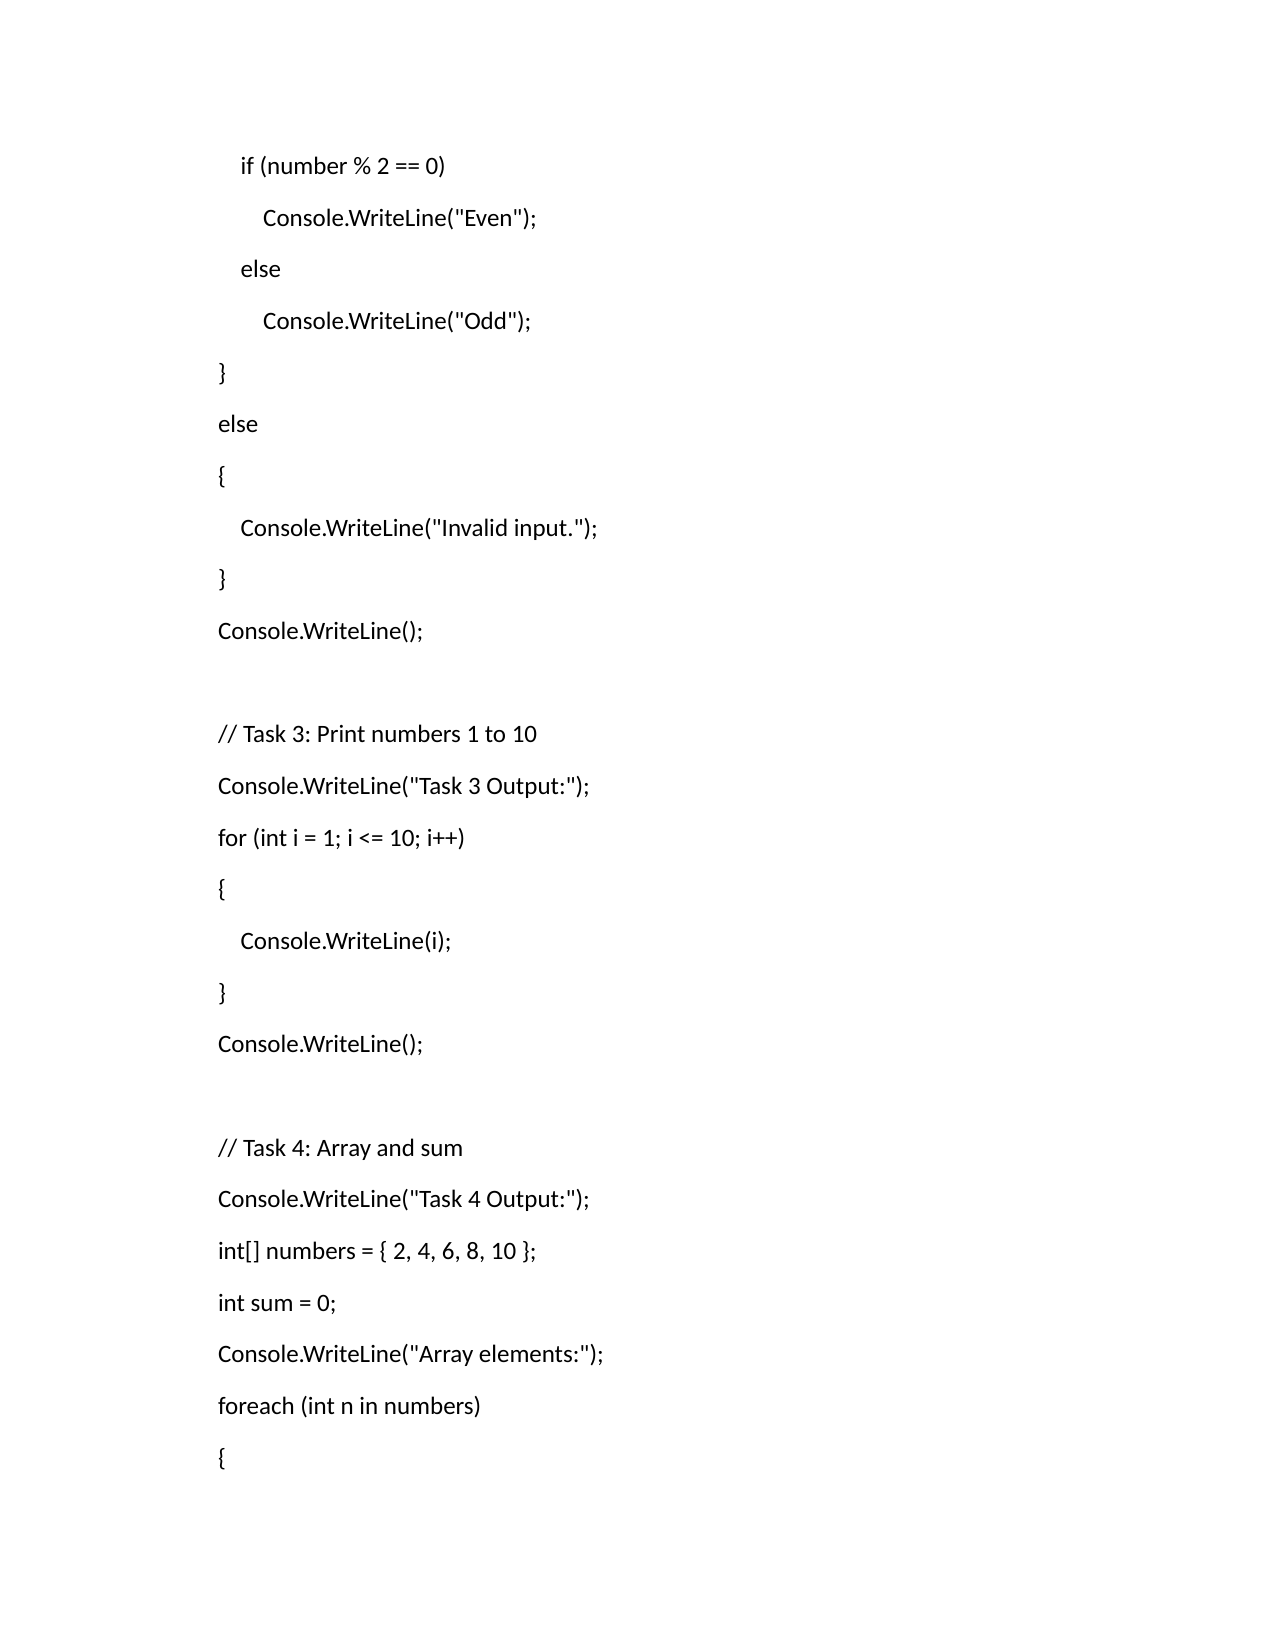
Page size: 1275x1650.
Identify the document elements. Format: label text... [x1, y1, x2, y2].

text } [150, 977, 1125, 1007]
text // Task 4: Array and sum [150, 1132, 1125, 1162]
text Console.WriteLine(); [150, 615, 1125, 646]
text int sum = 0; [150, 1287, 1125, 1317]
text Console.WriteLine(i); [150, 925, 1125, 956]
text { [150, 460, 1125, 491]
text Console.WriteLine("Array elements:"); [150, 1338, 1125, 1369]
text int[] numbers = { 2, 4, 6, 8, 10 }; [150, 1235, 1125, 1266]
text Console.WriteLine("Task 4 Output:"); [150, 1183, 1125, 1214]
text for (int i = 1; i <= 10; i++) [150, 822, 1125, 852]
text Console.WriteLine(); [150, 1028, 1125, 1059]
text } [150, 357, 1125, 387]
text Console.WriteLine("Even"); [150, 202, 1125, 232]
text Console.WriteLine("Invalid input."); [150, 512, 1125, 542]
text if (number % 2 == 0) [150, 150, 1125, 181]
text Console.WriteLine("Task 3 Output:"); [150, 770, 1125, 801]
text else [150, 408, 1125, 439]
text foreach (int n in numbers) [150, 1390, 1125, 1421]
text { [150, 1442, 1125, 1472]
text } [150, 563, 1125, 594]
text Console.WriteLine("Odd"); [150, 305, 1125, 336]
text { [150, 873, 1125, 904]
text else [150, 253, 1125, 284]
text // Task 3: Print numbers 1 to 10 [150, 718, 1125, 749]
